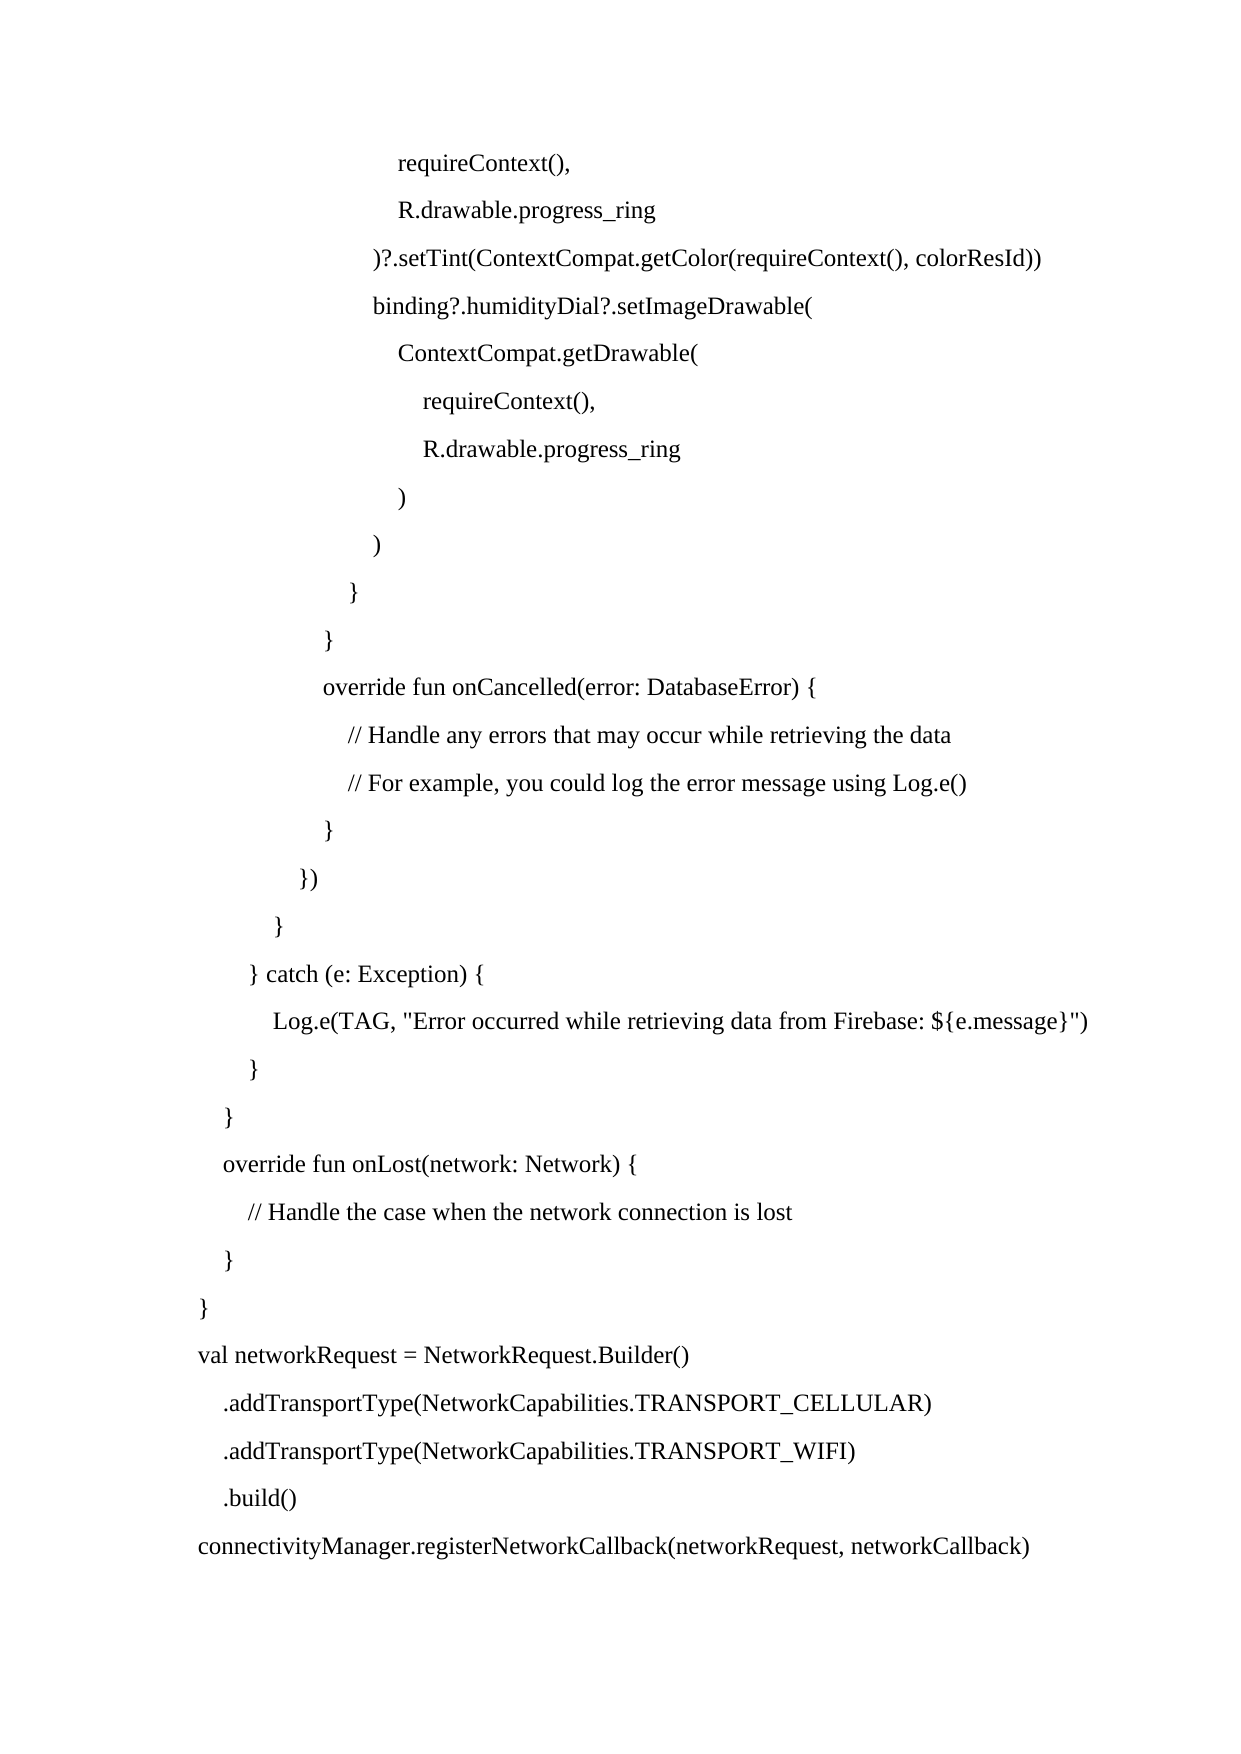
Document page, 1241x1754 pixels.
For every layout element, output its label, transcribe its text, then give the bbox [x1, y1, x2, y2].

text // Handle the case when the network connection is lost [148, 1197, 1093, 1226]
text R.drawable.progress_ring [148, 195, 1093, 224]
text // For example, you could log the error message using Log.e() [148, 768, 1093, 797]
text .addTransportType(NetworkCapabilities.TRANSPORT_CELLULAR) [148, 1388, 1093, 1417]
text } [148, 1245, 1093, 1274]
text ) [148, 529, 1093, 558]
text } [148, 816, 1093, 844]
text ContextCompat.getDrawable( [148, 338, 1093, 367]
text } [148, 1054, 1093, 1083]
text binding?.humidityDial?.setImageDrawable( [148, 291, 1093, 319]
text } [148, 577, 1093, 606]
text } [148, 1102, 1093, 1131]
text R.drawable.progress_ring [148, 434, 1093, 463]
text // Handle any errors that may occur while retrieving the data [148, 720, 1093, 749]
text .build() [148, 1483, 1093, 1512]
text requireContext(), [148, 386, 1093, 415]
text .addTransportType(NetworkCapabilities.TRANSPORT_WIFI) [148, 1436, 1093, 1464]
text ) [148, 482, 1093, 510]
text } [148, 625, 1093, 653]
text Log.e(TAG, "Error occurred while retrieving data from Firebase: ${e.message}") [148, 1006, 1093, 1035]
text }) [148, 863, 1093, 892]
text } [148, 1293, 1093, 1321]
text val networkRequest = NetworkRequest.Builder() [148, 1340, 1093, 1369]
text } [148, 911, 1093, 940]
text } catch (e: Exception) { [148, 959, 1093, 987]
text )?.setTint(ContextCompat.getColor(requireContext(), colorResId)) [148, 243, 1093, 272]
text override fun onLost(network: Network) { [148, 1149, 1093, 1178]
text override fun onCancelled(error: DatabaseError) { [148, 672, 1093, 701]
text connectivityManager.registerNetworkCallback(networkRequest, networkCallback) [148, 1531, 1093, 1560]
text requireContext(), [148, 148, 1093, 176]
